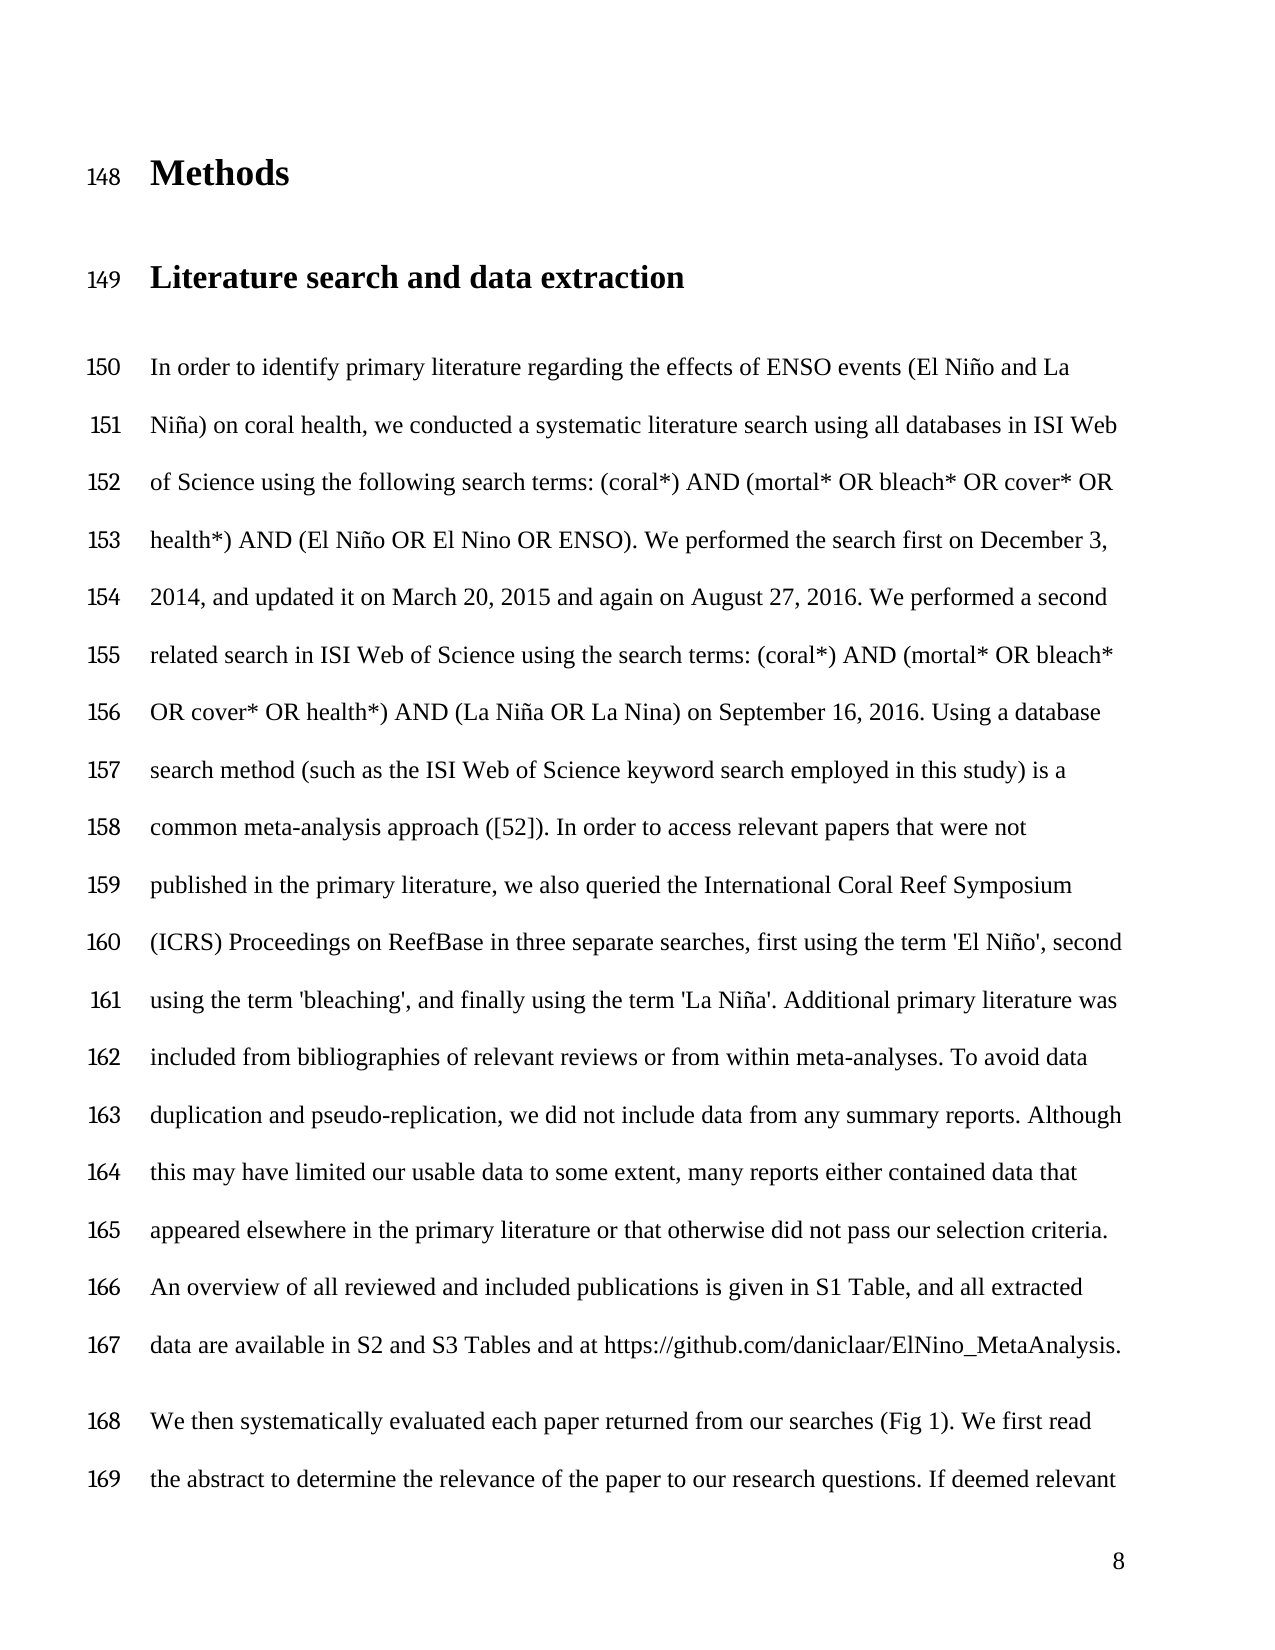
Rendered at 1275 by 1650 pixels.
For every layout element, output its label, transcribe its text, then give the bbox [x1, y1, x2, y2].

subtitle Literature search and data extraction [150, 257, 1125, 295]
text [150, 1406, 1125, 1492]
text In order to identify primary literature regarding the effects of ENSO events (El Niño and La Niña) on coral health, we conducted a systematic literature search using all databases in ISI Web of Science using the following search terms: (coral*) AND (mortal* OR bleach* OR cover* OR health*) AND (El Niño OR El Nino OR ENSO). We performed the search first on December 3, 2014, and updated it on March 20, 2015 and again on August 27, 2016. We performed a second related search in ISI Web of Science using the search terms: (coral*) AND (mortal* OR bleach* OR cover* OR health*) AND (La Niña OR La Nina) on September 16, 2016. Using a database search method (such as the ISI Web of Science keyword search employed in this study) is a common meta-analysis approach ([52]). In order to access relevant papers that were not published in the primary literature, we also queried the International Coral Reef Symposium (ICRS) Proceedings on ReefBase in three separate searches, first using the term 'El Niño', second using the term 'bleaching', and finally using the term 'La Niña'. Additional primary literature was included from bibliographies of relevant reviews or from within meta-analyses. To avoid data duplication and pseudo-replication, we did not include data from any summary reports. Although this may have limited our usable data to some extent, many reports either contained data that appeared elsewhere in the primary literature or that otherwise did not pass our selection criteria. An overview of all reviewed and included publications is given in S1 Table, and all extracted data are available in S2 and S3 Tables and at https://github.com/daniclaar/ElNino_MetaAnalysis. [150, 352, 1125, 1359]
subtitle Methods [150, 150, 1125, 193]
